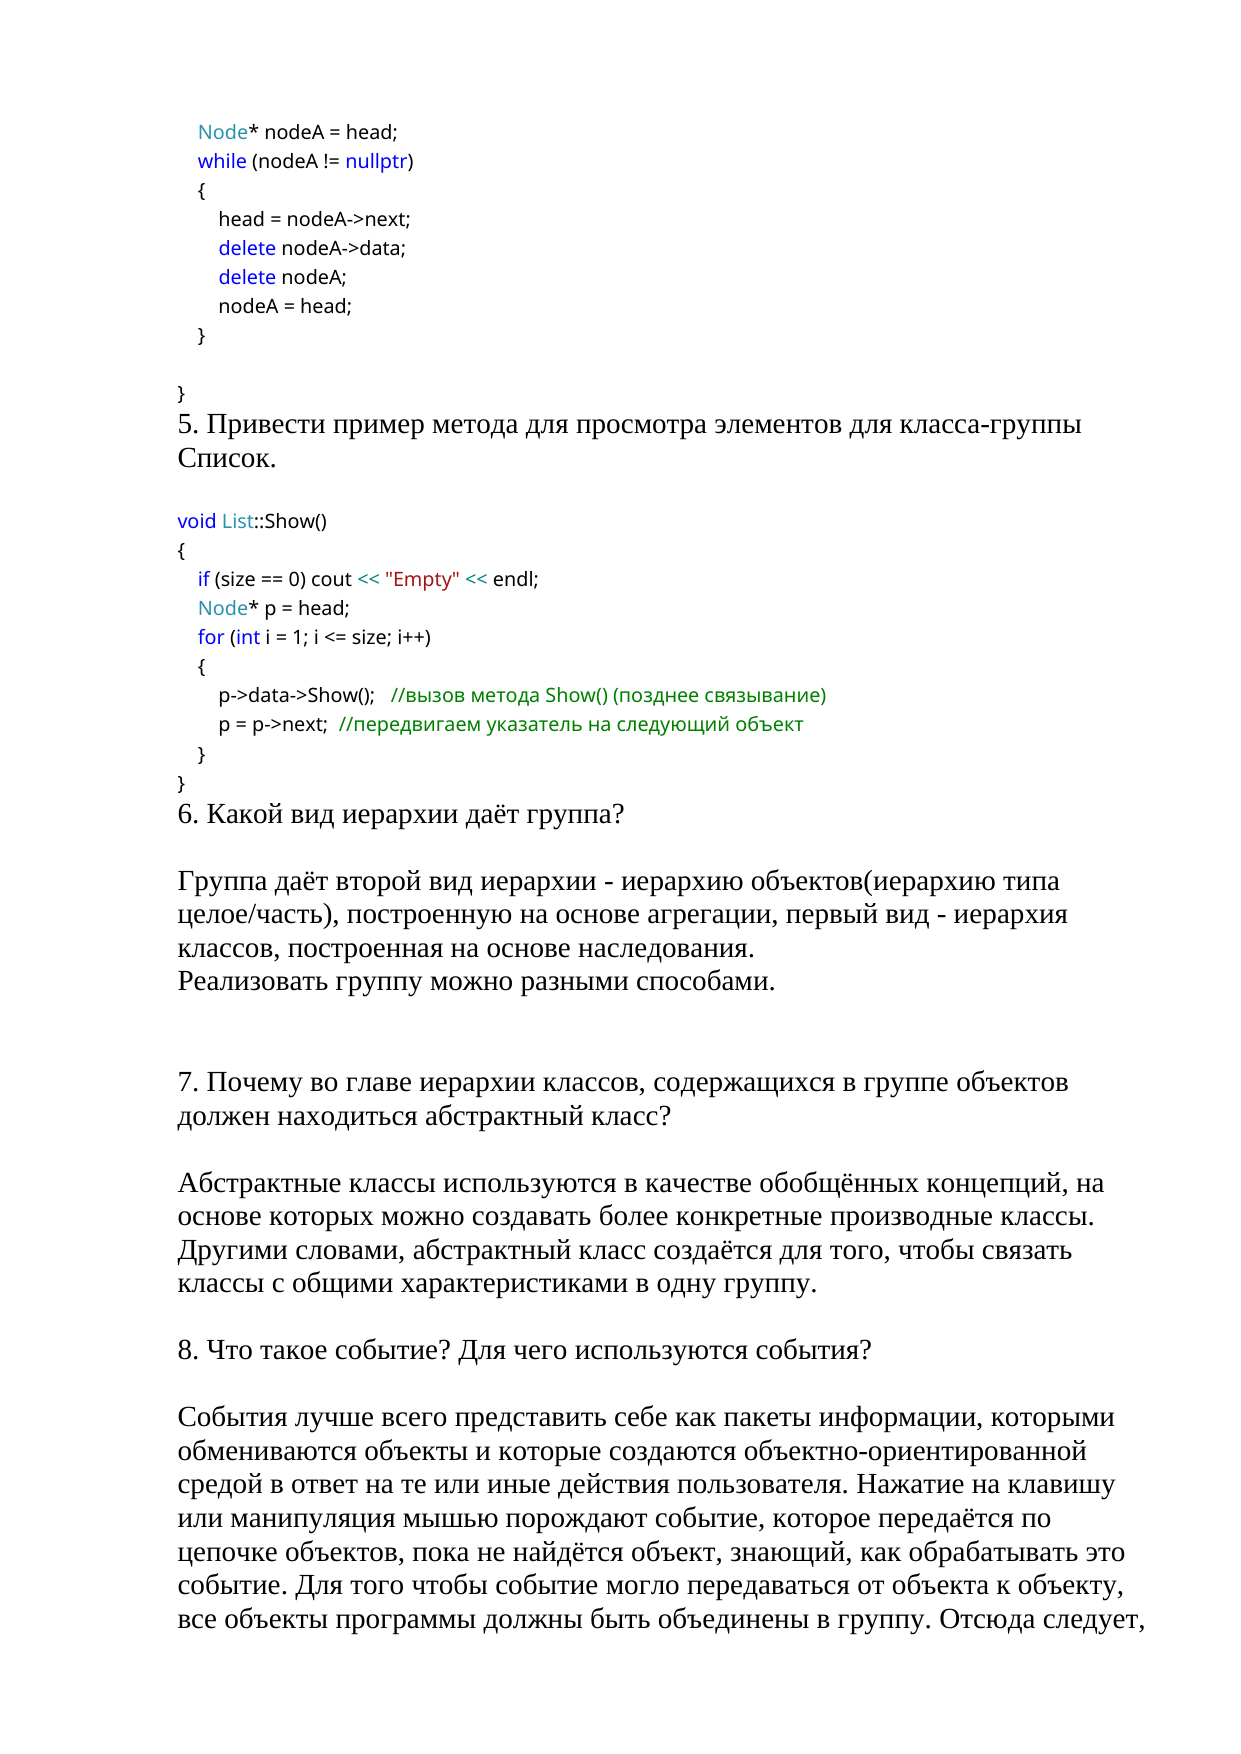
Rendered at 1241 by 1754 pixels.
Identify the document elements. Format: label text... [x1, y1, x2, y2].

text Node* nodeA = head; [177, 118, 1152, 145]
text } [177, 322, 1152, 348]
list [177, 1399, 1152, 1634]
list } [177, 380, 1152, 407]
text if (size == 0) cout << "Empty" << endl; [177, 565, 1152, 592]
text { [177, 176, 1152, 203]
text head = nodeA->next; [177, 205, 1152, 232]
text { [177, 653, 1152, 679]
text } [177, 740, 1152, 767]
text Node* p = head; [177, 594, 1152, 621]
list Абстрактные классы используются в качестве обобщённых концепций, на основе которых можно создавать более конкретные производные классы. [177, 1165, 1152, 1232]
text void List::Show() [177, 507, 1152, 534]
text p->data->Show(); //вызов метода Show() (позднее связывание) [177, 682, 1152, 709]
text { [177, 536, 1152, 563]
text nodeA = head; [177, 292, 1152, 319]
list Группа даёт второй вид иерархии - иерархию объектов(иерархию типа целое/часть), построенную на основе агрегации, первый вид - иерархия классов, построенная на основе наследования. [177, 863, 1152, 963]
list Реализовать группу можно разными способами. [177, 963, 1152, 997]
list Привести пример метода для просмотра элементов для класса-группы Список. [177, 407, 1152, 474]
list Почему во главе иерархии классов, содержащихся в группе объектов должен находиться абстрактный класс? [177, 1064, 1152, 1131]
text delete nodeA; [177, 263, 1152, 290]
text while (nodeA != nullptr) [177, 147, 1152, 174]
text delete nodeA->data; [177, 234, 1152, 261]
list Что такое событие? Для чего используются события? [177, 1332, 1152, 1366]
list } [177, 769, 1152, 796]
list Другими словами, абстрактный класс создаётся для того, чтобы связать классы с общими характеристиками в одну группу. [177, 1232, 1152, 1299]
text for (int i = 1; i <= size; i++) [177, 623, 1152, 651]
text p = p->next; //передвигаем указатель на следующий объект [177, 711, 1152, 738]
list Какой вид иерархии даёт группа? [177, 796, 1152, 829]
